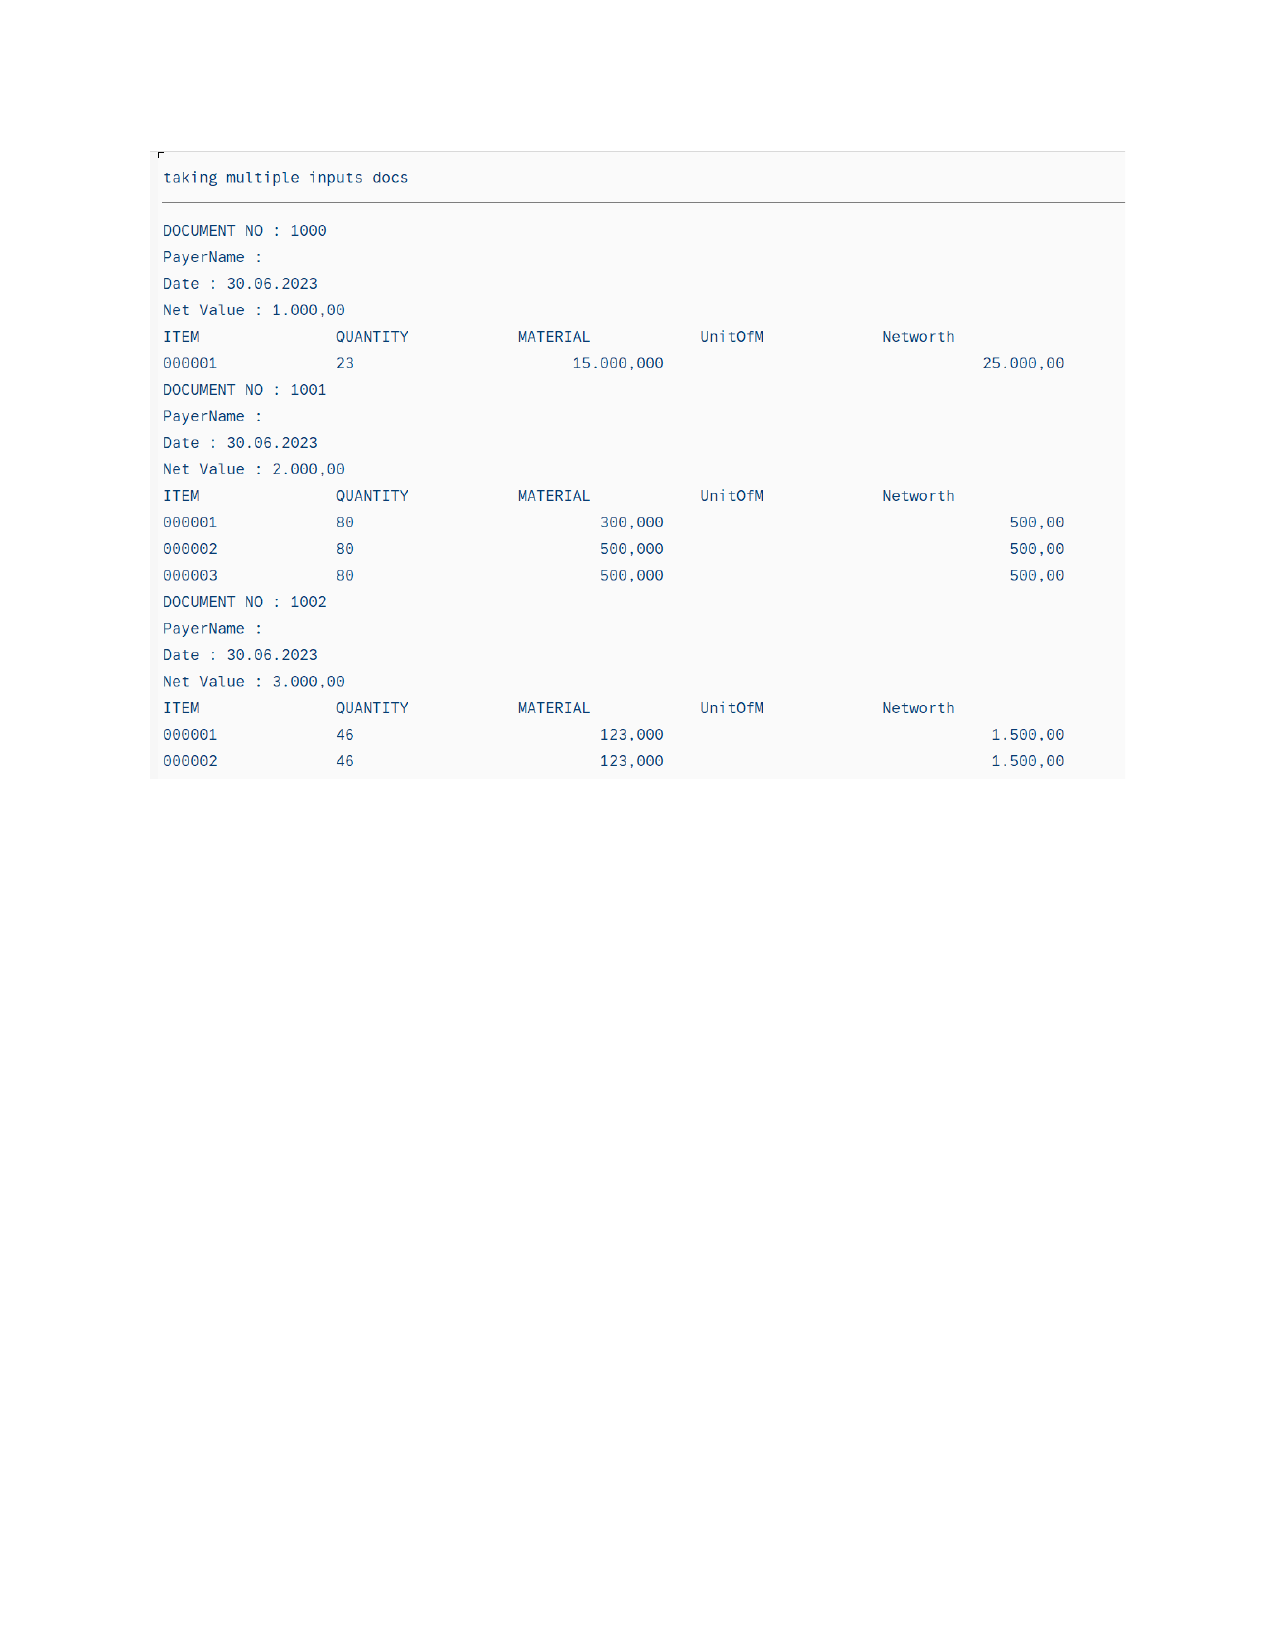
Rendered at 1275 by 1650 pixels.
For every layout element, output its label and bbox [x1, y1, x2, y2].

picture [150, 150, 1125, 779]
